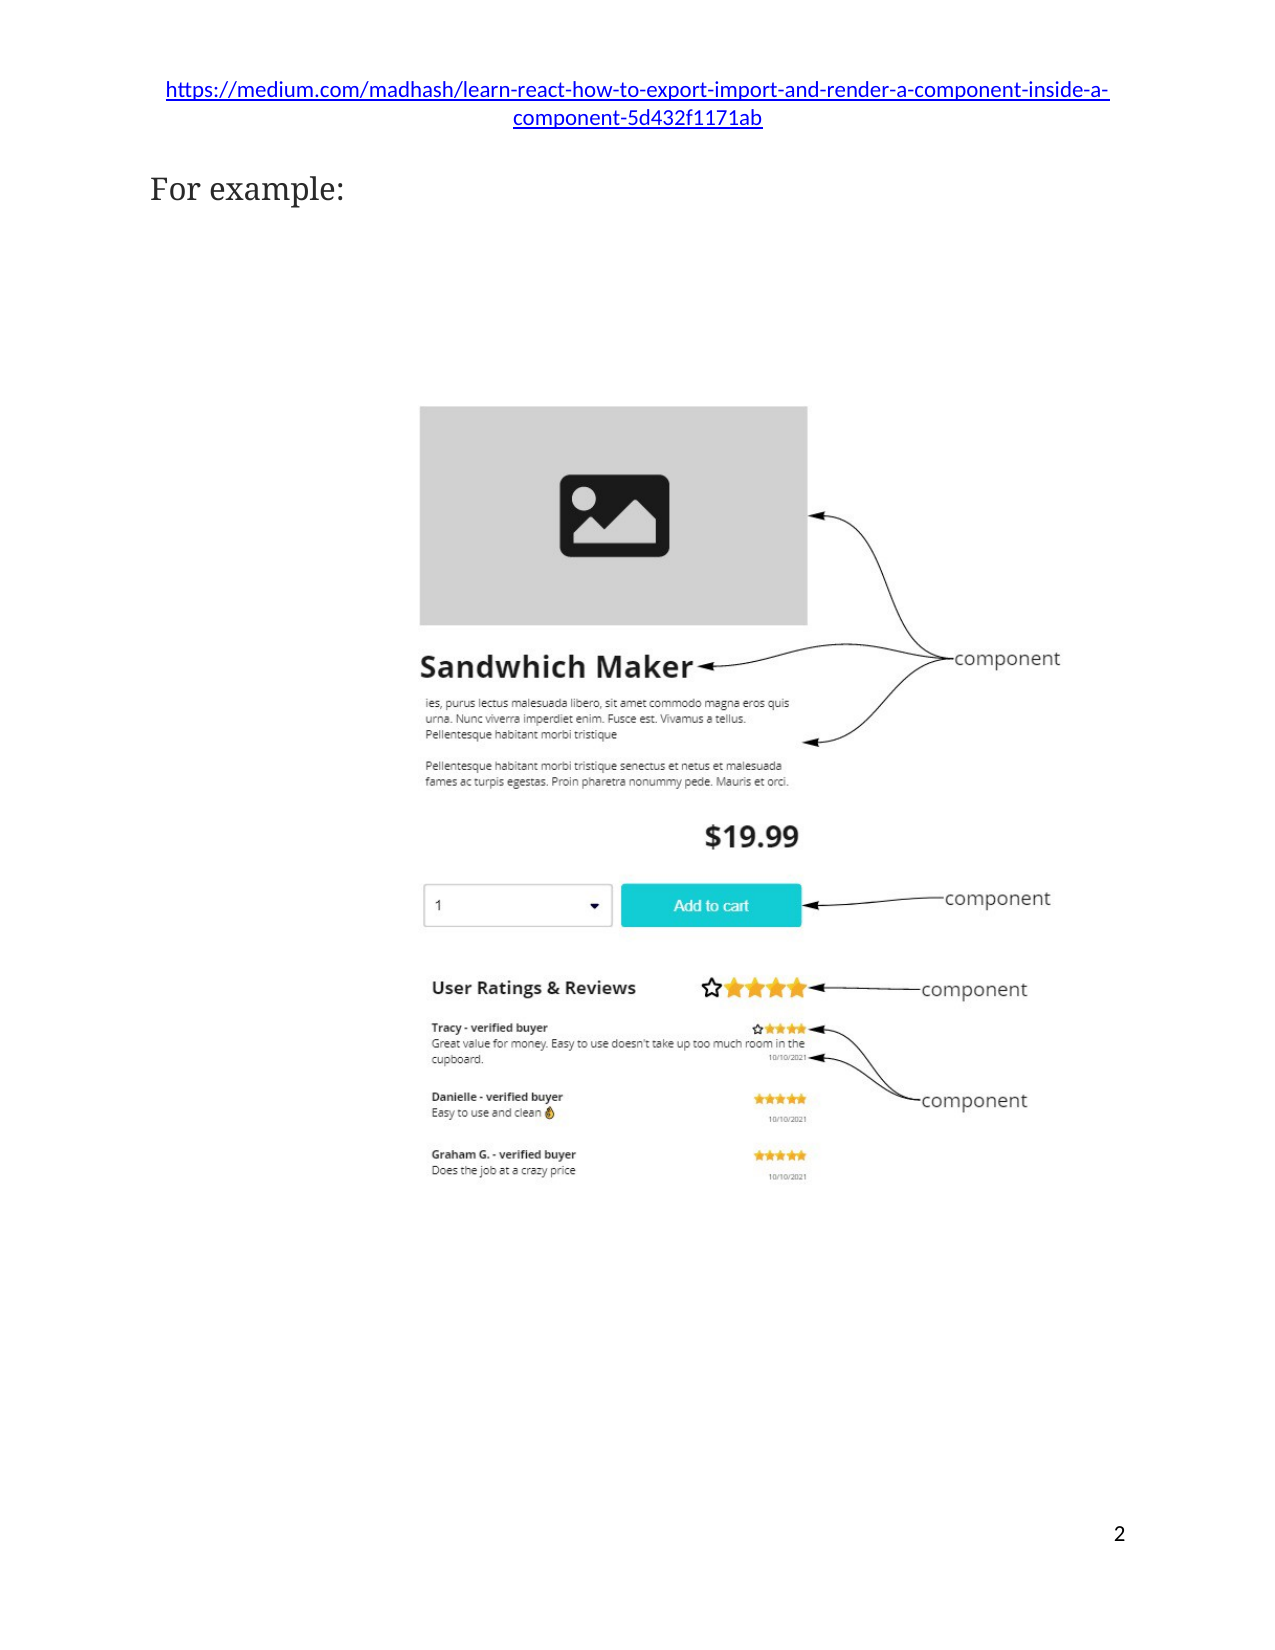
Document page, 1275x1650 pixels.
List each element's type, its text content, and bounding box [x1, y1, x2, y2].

text For example: [150, 159, 1125, 209]
picture [150, 221, 1125, 1344]
